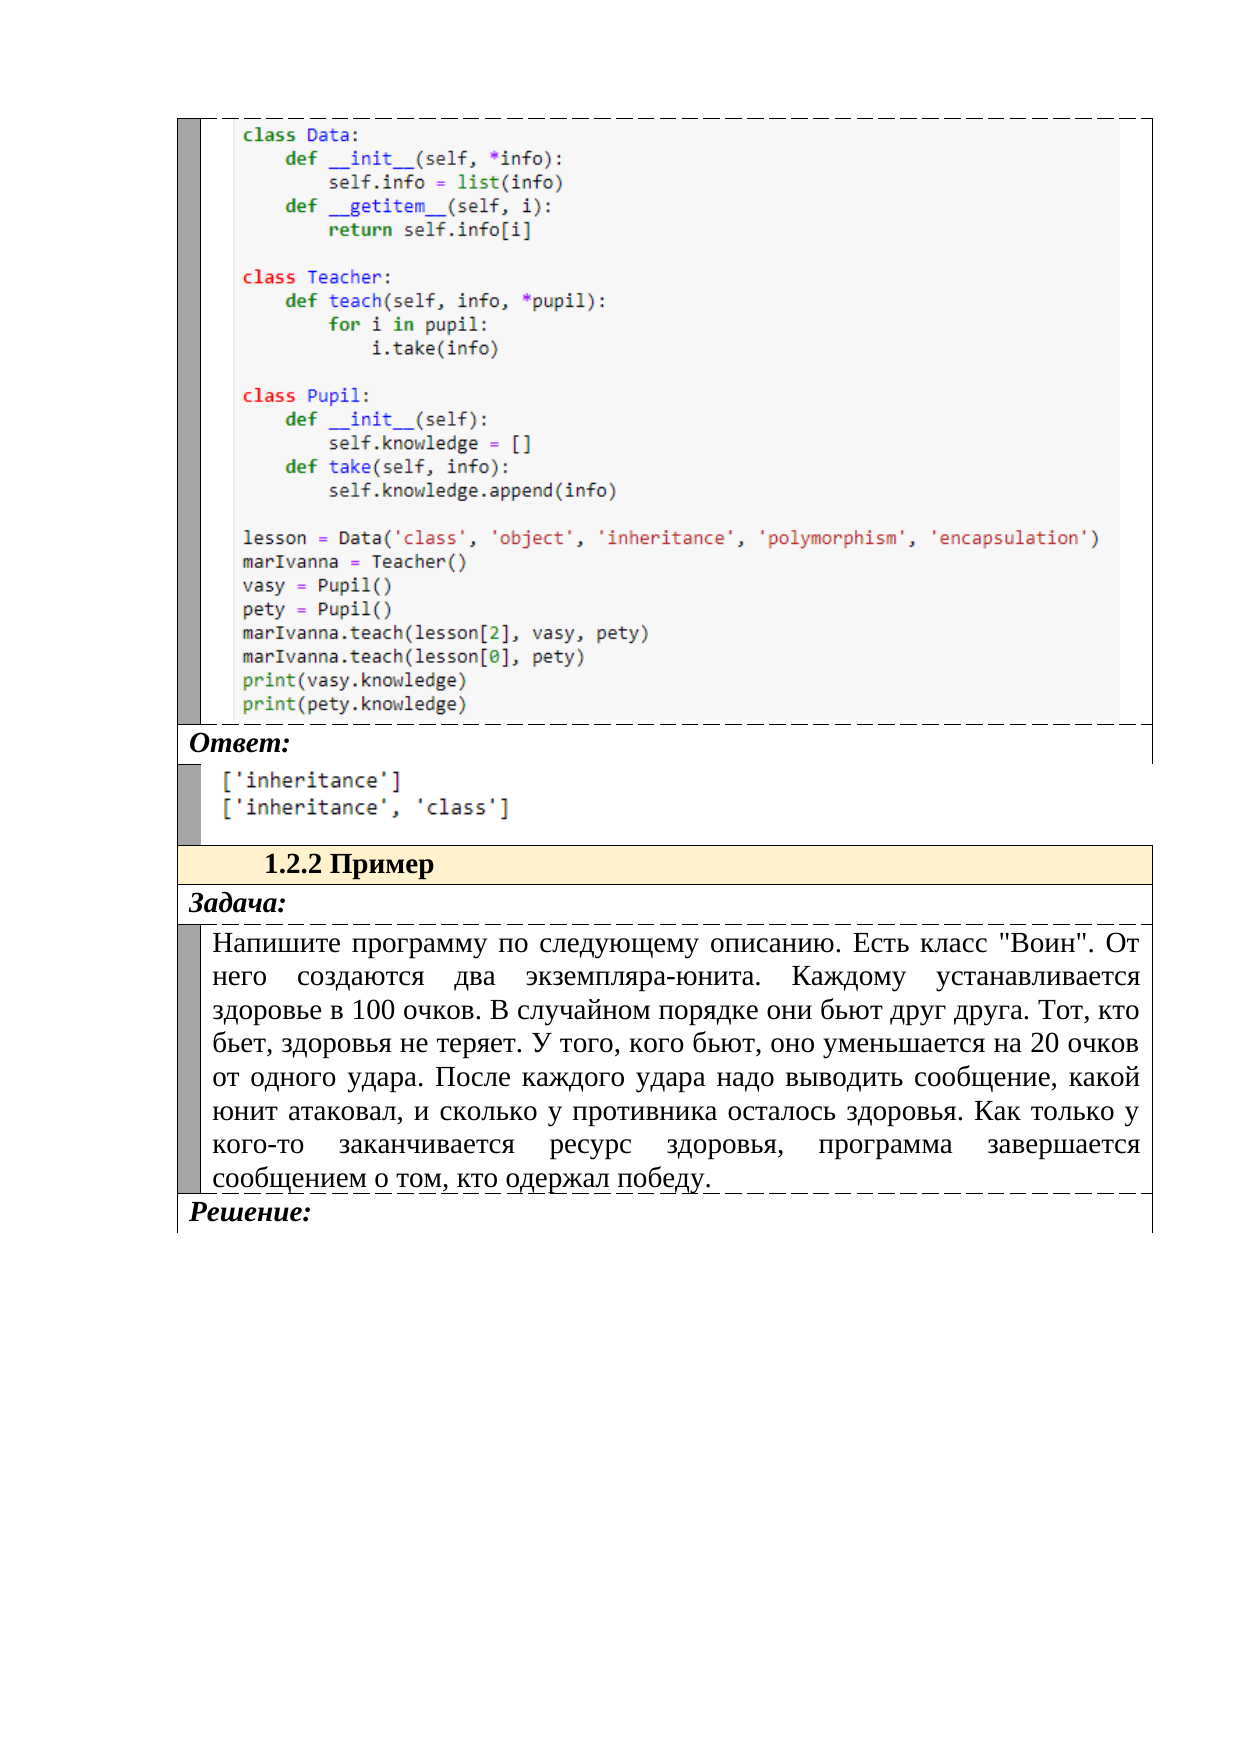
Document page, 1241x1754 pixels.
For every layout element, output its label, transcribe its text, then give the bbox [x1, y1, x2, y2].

picture [212, 764, 519, 840]
picture [233, 119, 1120, 720]
table_cell [178, 765, 201, 845]
table_cell Решение: [178, 1193, 1152, 1233]
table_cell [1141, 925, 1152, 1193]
table_cell [201, 764, 1152, 845]
table_cell Задача: [178, 885, 1152, 924]
table_cell Ответ: [178, 724, 1152, 764]
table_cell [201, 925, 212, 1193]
table_cell 1.2.2 Пример [178, 846, 1152, 884]
table_cell [178, 925, 200, 1193]
table_cell [178, 119, 200, 724]
table_cell [201, 118, 1152, 724]
